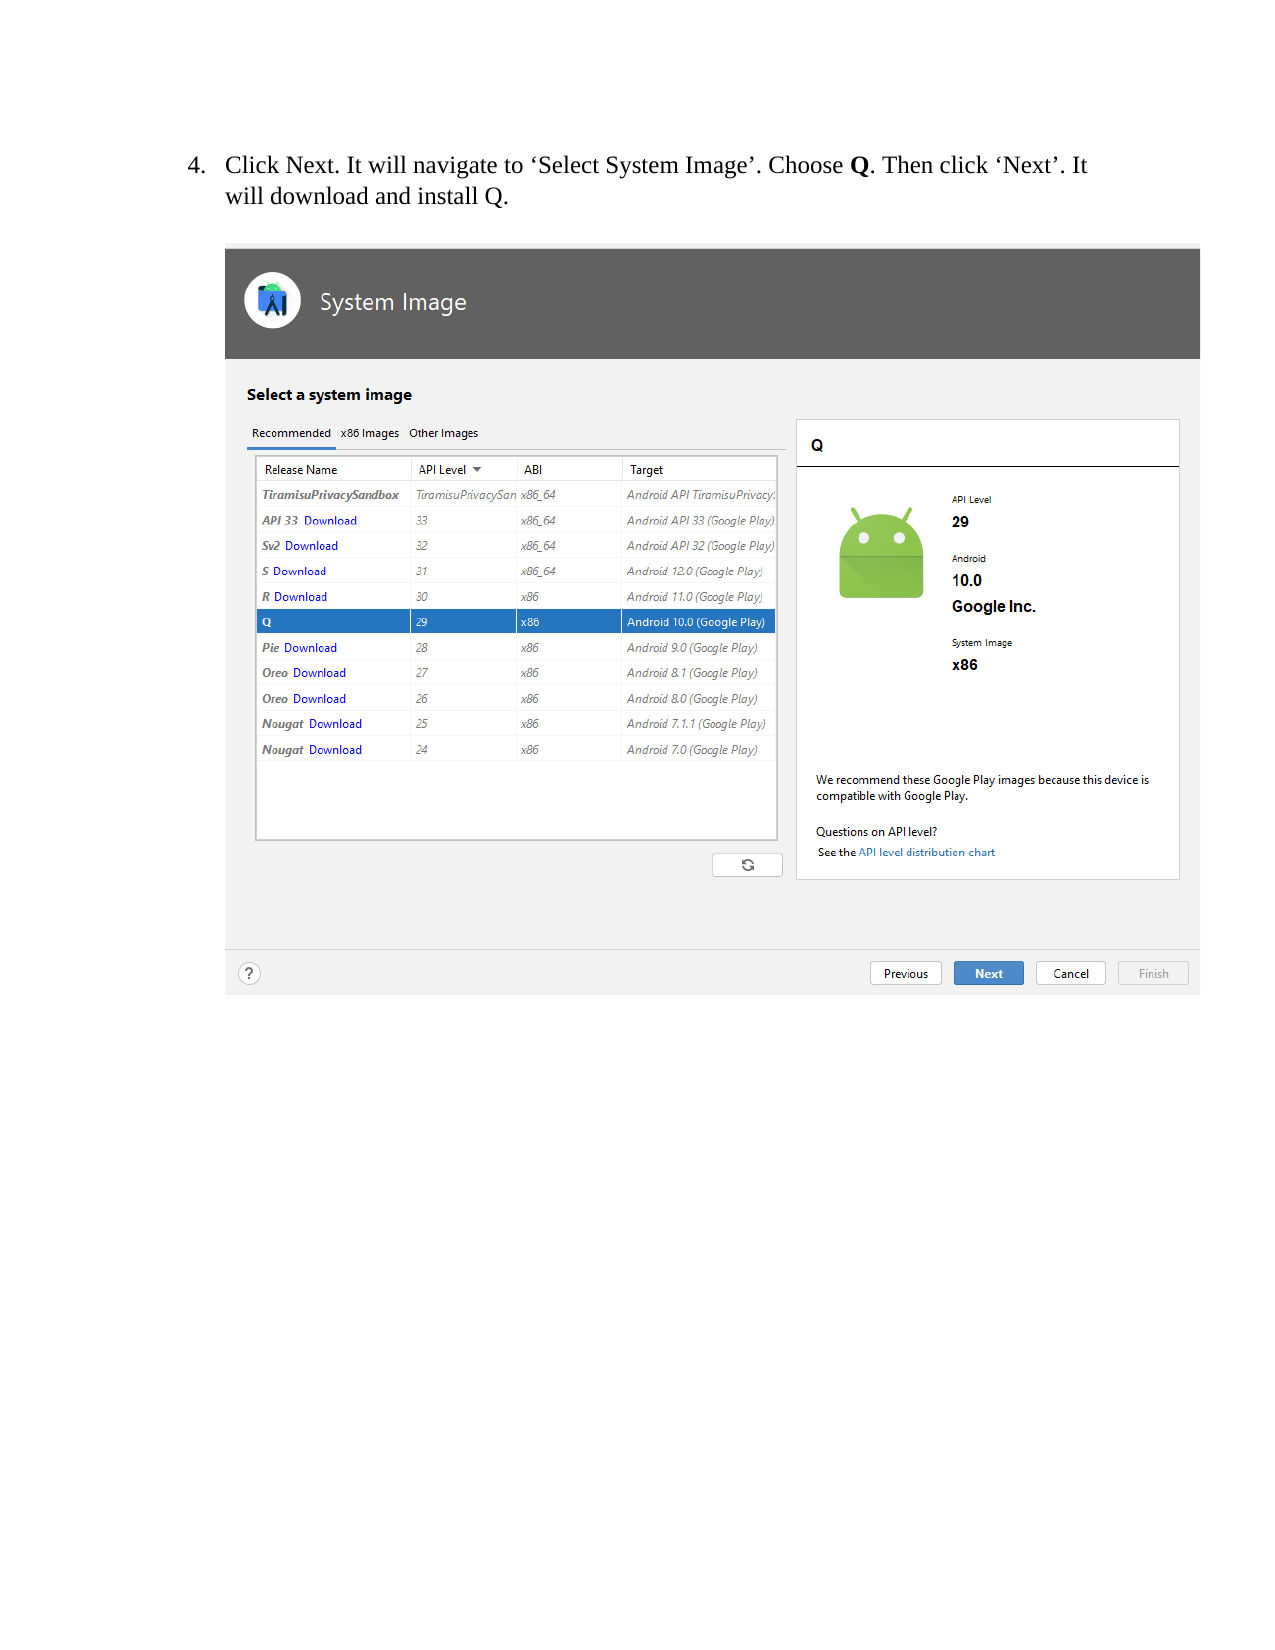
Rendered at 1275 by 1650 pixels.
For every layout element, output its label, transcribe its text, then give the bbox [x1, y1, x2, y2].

picture [225, 243, 1200, 995]
